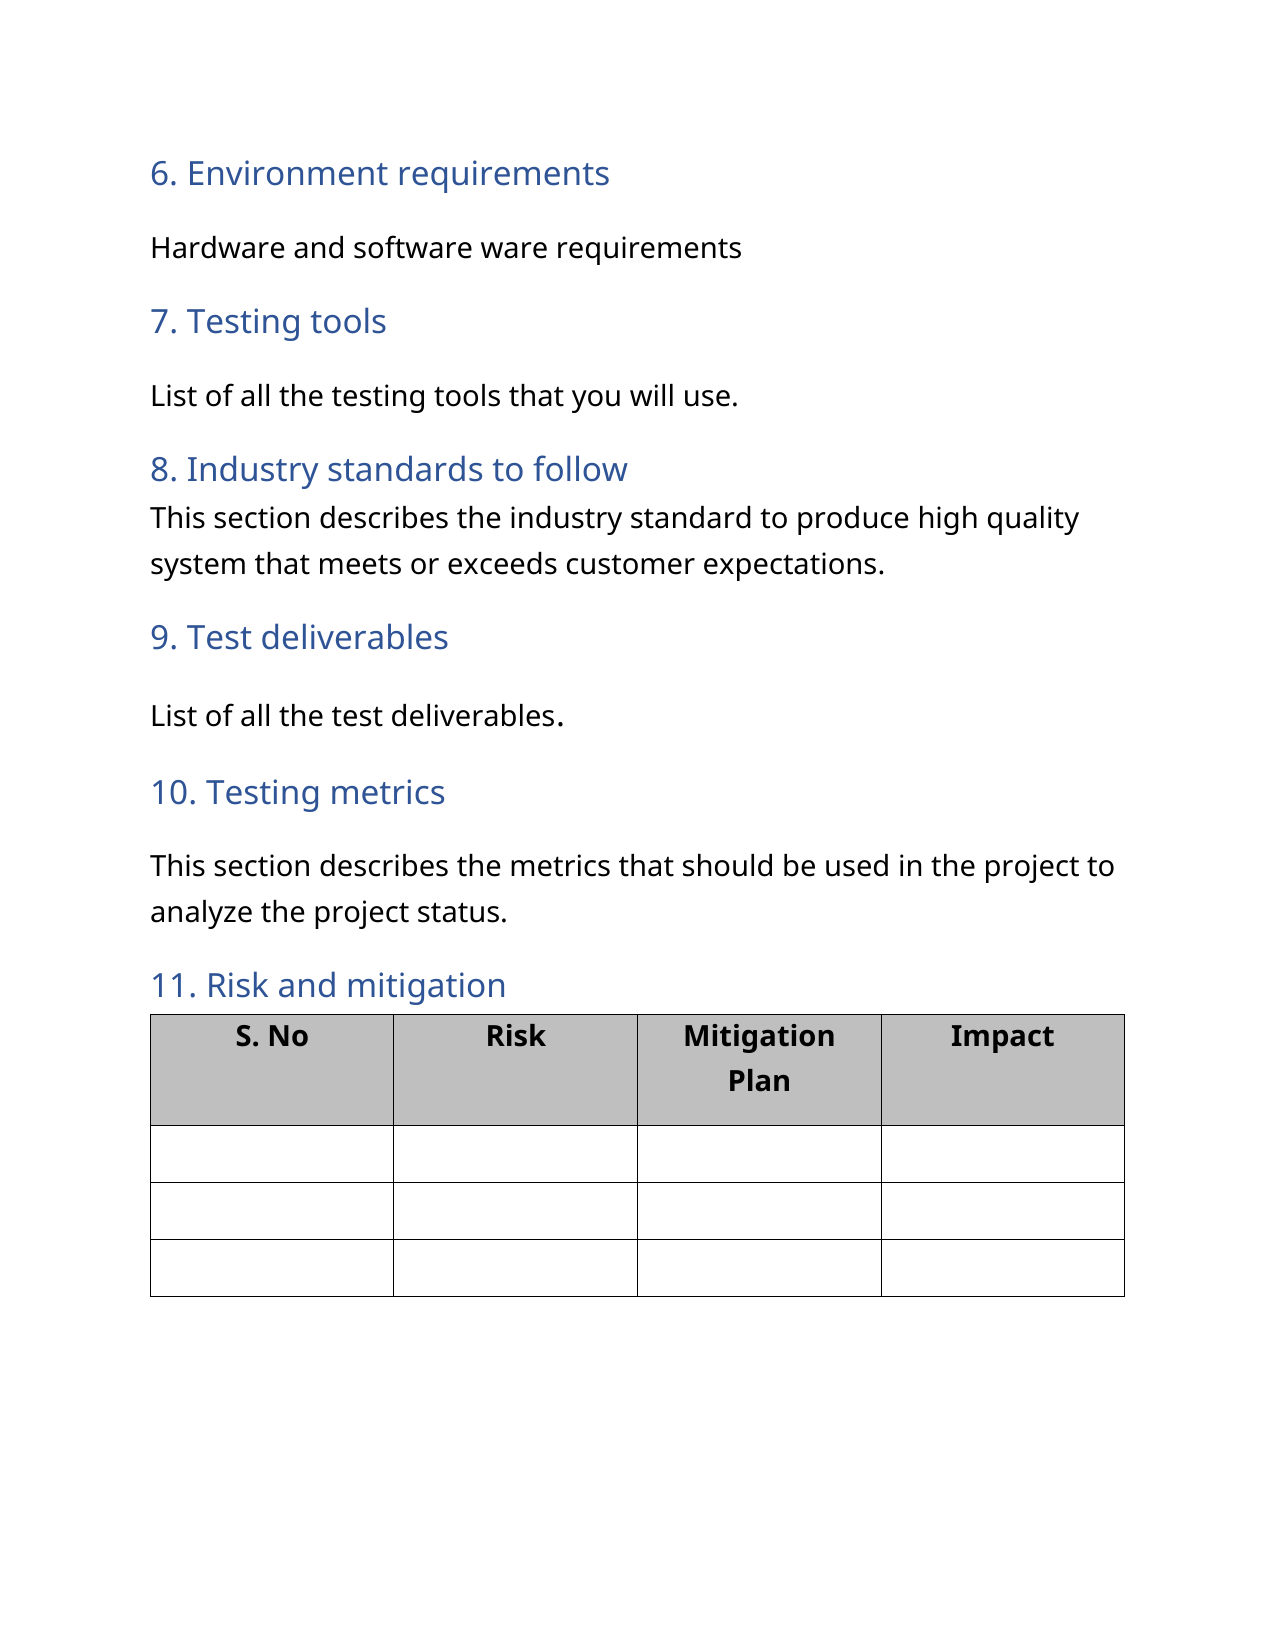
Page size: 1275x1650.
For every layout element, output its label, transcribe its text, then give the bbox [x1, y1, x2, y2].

subtitle List of all the testing tools that you will use. [150, 375, 1125, 415]
subtitle Hardware and software ware requirements [150, 227, 1125, 267]
table_cell [394, 1183, 637, 1239]
table_cell [882, 1183, 1124, 1239]
table_header Mitigation Plan [638, 1015, 881, 1125]
subtitle 10. Testing metrics [150, 768, 1125, 814]
table_cell [638, 1126, 881, 1182]
table_header Impact [882, 1015, 1124, 1125]
subtitle 11. Risk and mitigation [150, 962, 1125, 1007]
subtitle 9. Test deliverables [150, 614, 1125, 659]
table_cell [394, 1126, 637, 1182]
table_cell [151, 1126, 393, 1182]
subtitle 8. Industry standards to follow [150, 446, 1125, 491]
table_cell [882, 1126, 1124, 1182]
subtitle This section describes the metrics that should be used in the project to analyze the project status. [150, 846, 1125, 931]
subtitle 6. Environment requirements [150, 150, 1125, 195]
table_cell [882, 1240, 1124, 1296]
table_cell [151, 1240, 393, 1296]
subtitle 7. Testing tools [150, 298, 1125, 343]
table_header S. No [151, 1015, 393, 1125]
text This section describes the industry standard to produce high quality system that meets or exceeds customer expectations. [150, 498, 1125, 583]
table_cell [151, 1183, 393, 1239]
subtitle List of all the test deliverables. [150, 691, 1125, 737]
table_header Risk [394, 1015, 637, 1125]
table_cell [638, 1240, 881, 1296]
table_cell [638, 1183, 881, 1239]
table_cell [394, 1240, 637, 1296]
